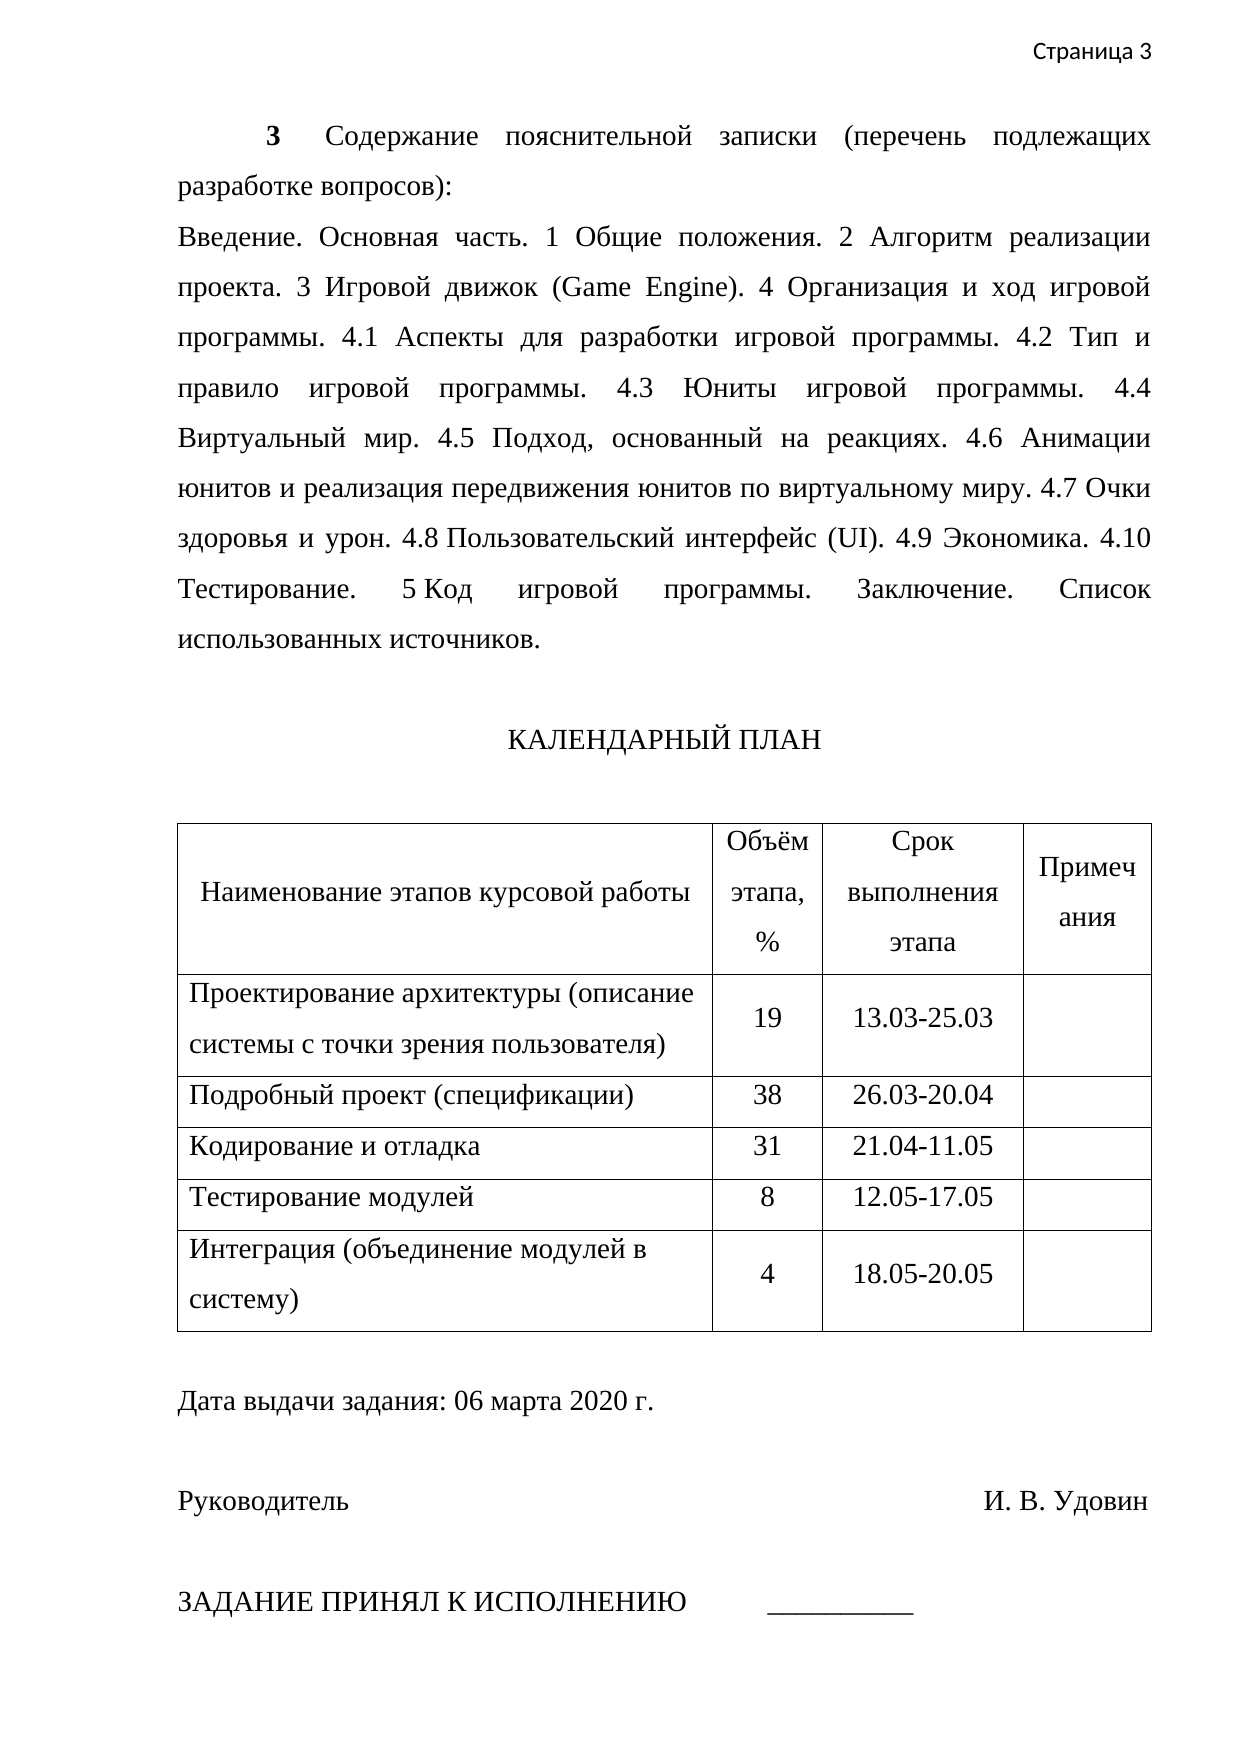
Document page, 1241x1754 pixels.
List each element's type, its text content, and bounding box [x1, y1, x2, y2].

table_cell 26.03-20.04 [823, 1077, 1023, 1127]
table_cell 8 [713, 1180, 822, 1230]
text КАЛЕНДАРНЫЙ ПЛАН [177, 722, 1152, 755]
table_cell Кодирование и отладка [178, 1128, 712, 1178]
table_header Примечания [1024, 824, 1151, 974]
list Содержание пояснительной записки (перечень подлежащих разработке вопросов): [177, 118, 1152, 202]
table_cell [1024, 1077, 1151, 1127]
table_cell 18.05-20.05 [823, 1231, 1023, 1331]
table_header Срок выполнения этапа [823, 824, 1023, 974]
table_cell 4 [713, 1231, 822, 1331]
text Дата выдачи задания: 06 марта 2020 г. [177, 1383, 1152, 1416]
table_cell Интеграция (объединение модулей в систему) [178, 1231, 712, 1331]
table_cell 12.05-17.05 [823, 1180, 1023, 1230]
table_cell 13.03-25.03 [823, 975, 1023, 1076]
table_cell Тестирование модулей [178, 1180, 712, 1230]
table_header Наименование этапов курсовой работы [178, 824, 712, 974]
table_header Объём этапа, % [713, 824, 822, 974]
table_cell Проектирование архитектуры (описание системы с точки зрения пользователя) [178, 975, 712, 1076]
text ЗАДАНИЕ ПРИНЯЛ К ИСПОЛНЕНИЮ __________ [177, 1584, 1152, 1617]
table_cell 21.04-11.05 [823, 1128, 1023, 1178]
table_cell [1024, 1128, 1151, 1178]
table_cell [1024, 975, 1151, 1076]
table_cell Подробный проект (спецификации) [178, 1077, 712, 1127]
table_cell 38 [713, 1077, 822, 1127]
table_cell 31 [713, 1128, 822, 1178]
table_cell 19 [713, 975, 822, 1076]
text Руководитель И. В. Удовин [177, 1483, 1152, 1517]
table_cell [1024, 1180, 1151, 1230]
text Введение. Основная часть. 1 Общие положения. 2 Алгоритм реализации проекта. 3 Игровой движок (Game Engine). 4 Организация и ход игровой программы. 4.1 Аспекты для разработки игровой программы. 4.2 Тип и правило игровой программы. 4.3 Юниты игровой программы. 4.4 Виртуальный мир. 4.5 Подход, основанный на реакциях. 4.6 Анимации юнитов и реализация передвижения юнитов по виртуальному миру. 4.7 Очки здоровья и урон. 4.8 Пользовательский интерфейс (UI). 4.9 Экономика. 4.10 Тестирование. 5 Код игровой программы. Заключение. Список использованных источников. [177, 219, 1152, 655]
table_cell [1024, 1231, 1151, 1331]
